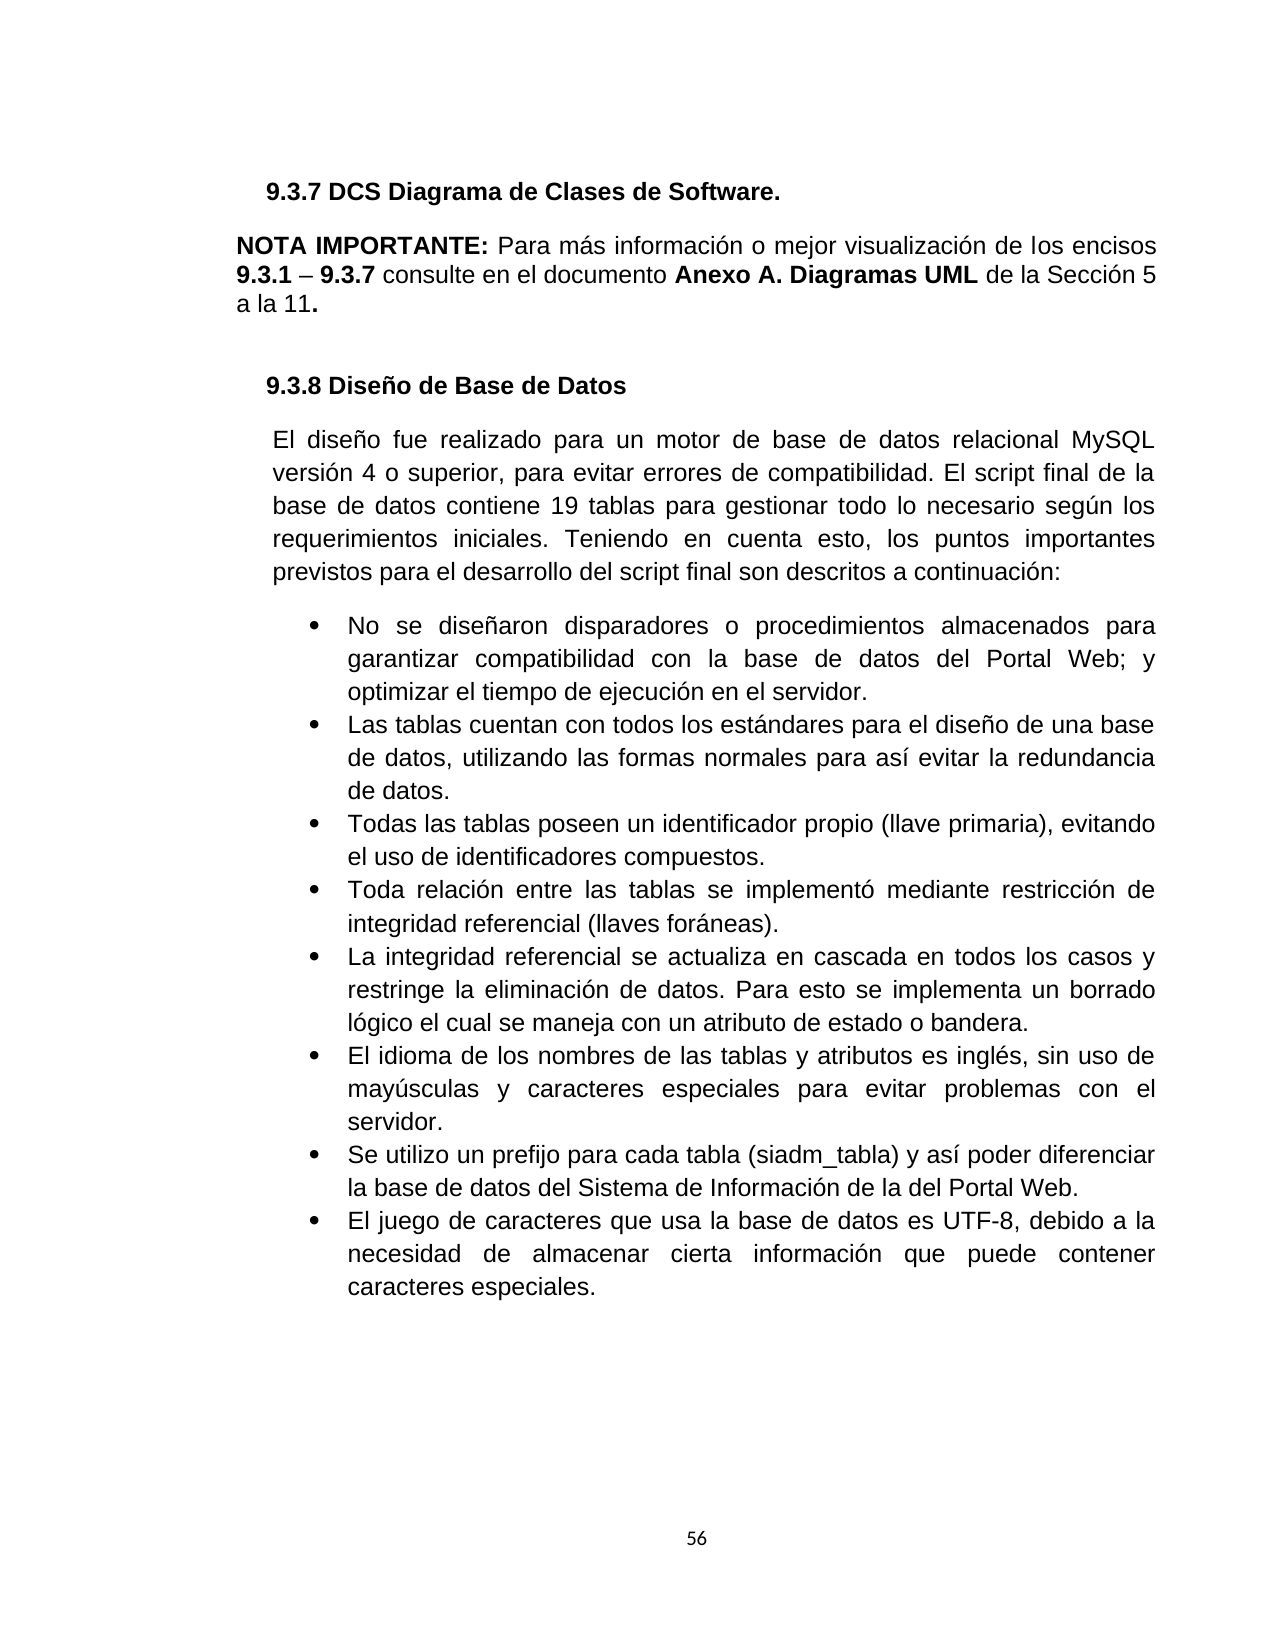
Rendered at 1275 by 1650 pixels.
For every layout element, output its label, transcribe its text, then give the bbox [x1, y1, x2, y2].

list Todas las tablas poseen un identificador propio (llave primaria), evitando el uso de identificadores compuestos. [310, 809, 1157, 871]
text NOTA IMPORTANTE: Para más información o mejor visualización de los encisos 9.3.1 – 9.3.7 consulte en el documento Anexo A. Diagramas UML de la Sección 5 a la 11. [236, 231, 1157, 317]
list Se utilizo un prefijo para cada tabla (siadm_tabla) y así poder diferenciar la base de datos del Sistema de Información de la del Portal Web. [310, 1140, 1157, 1202]
text El diseño fue realizado para un motor de base de datos relacional MySQL versión 4 o superior, para evitar errores de compatibilidad. El script final de la base de datos contiene 19 tablas para gestionar todo lo necesario según los requerimientos iniciales. Teniendo en cuenta esto, los puntos importantes previstos para el desarrollo del script final son descritos a continuación: [272, 425, 1157, 586]
text 9.3.7 DCS Diagrama de Clases de Software. [266, 177, 1157, 206]
list El idioma de los nombres de las tablas y atributos es inglés, sin uso de mayúsculas y caracteres especiales para evitar problemas con el servidor. [310, 1041, 1157, 1136]
text 9.3.8 Diseño de Base de Datos [266, 371, 1157, 400]
list No se diseñaron disparadores o procedimientos almacenados para garantizar compatibilidad con la base de datos del Portal Web; y optimizar el tiempo de ejecución en el servidor. [310, 611, 1157, 706]
list La integridad referencial se actualiza en cascada en todos los casos y restringe la eliminación de datos. Para esto se implementa un borrado lógico el cual se maneja con un atributo de estado o bandera. [310, 942, 1157, 1036]
list El juego de caracteres que usa la base de datos es UTF-8, debido a la necesidad de almacenar cierta información que puede contener caracteres especiales. [310, 1206, 1157, 1301]
list Las tablas cuentan con todos los estándares para el diseño de una base de datos, utilizando las formas normales para así evitar la redundancia de datos. [310, 710, 1157, 805]
list Toda relación entre las tablas se implementó mediante restricción de integridad referencial (llaves foráneas). [310, 875, 1157, 937]
